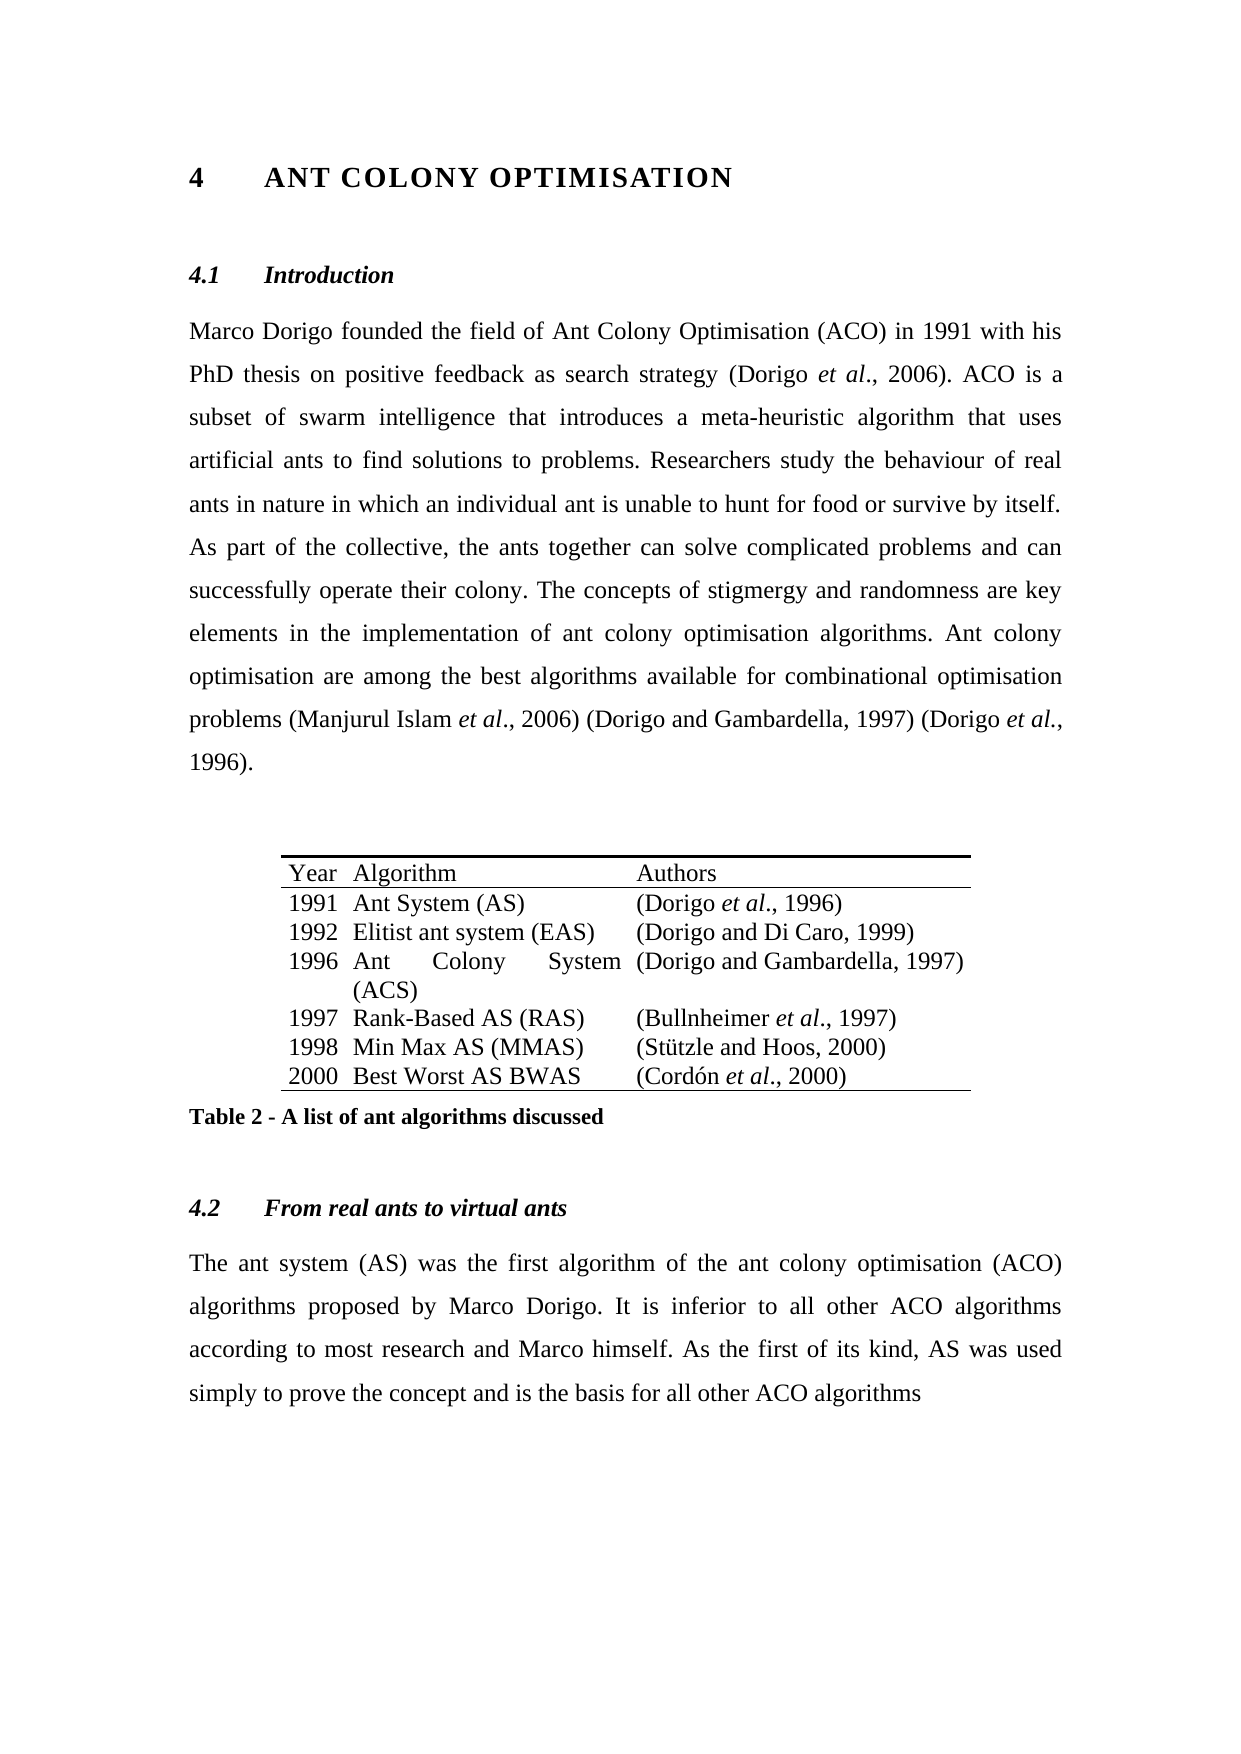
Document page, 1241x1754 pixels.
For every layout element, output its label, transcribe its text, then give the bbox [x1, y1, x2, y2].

table_cell (Cordón et al., 2000) [629, 1061, 971, 1090]
table_header Authors [629, 858, 971, 887]
table_cell (Bullnheimer et al., 1997) [629, 1004, 971, 1032]
table_cell 1996 [281, 946, 345, 1003]
table_cell Rank-Based AS (RAS) [345, 1004, 629, 1032]
text Marco Dorigo founded the field of Ant Colony Optimisation (ACO) in 1991 with his PhD thesis on positive feedback as search strategy (Dorigo et al., 2006). ACO is a subset of swarm intelligence that introduces a meta-heuristic algorithm that uses artificial ants to find solutions to problems. Researchers study the behaviour of real ants in nature in which an individual ant is unable to hunt for food or survive by itself. As part of the collective, the ants together can solve complicated problems and can successfully operate their colony. The concepts of stigmergy and randomness are key elements in the implementation of ant colony optimisation algorithms. Ant colony optimisation are among the best algorithms available for combinational optimisation problems (Manjurul Islam et al., 2006) (Dorigo and Gambardella, 1997) (Dorigo et al., 1996). [189, 316, 1063, 776]
table_cell (Dorigo et al., 1996) [629, 888, 971, 917]
table_cell 1992 [281, 917, 345, 946]
table_cell Best Worst AS BWAS [345, 1061, 629, 1090]
subtitle 4.2 From real ants to virtual ants [189, 1193, 1063, 1221]
table_cell 2000 [281, 1061, 345, 1090]
subtitle ANT COLONY OPTIMISATION [189, 160, 1063, 194]
table_cell 1998 [281, 1032, 345, 1061]
table_cell Ant Colony System (ACS) [345, 946, 629, 1003]
table_cell (Dorigo and Di Caro, 1999) [629, 917, 971, 946]
table_cell Min Max AS (MMAS) [345, 1032, 629, 1061]
table_cell Ant System (AS) [345, 888, 629, 917]
table_header Year [281, 858, 345, 887]
table_cell 1991 [281, 888, 345, 917]
text The ant system (AS) was the first algorithm of the ant colony optimisation (ACO) algorithms proposed by Marco Dorigo. It is inferior to all other ACO algorithms according to most research and Marco himself. As the first of its kind, AS was used simply to prove the concept and is the basis for all other ACO algorithms [189, 1248, 1063, 1406]
text Table 2 - A list of ant algorithms discussed [189, 1103, 1063, 1129]
subtitle 4.1 Introduction [189, 261, 1063, 289]
table_header Algorithm [345, 858, 629, 887]
table_cell (Stützle and Hoos, 2000) [629, 1032, 971, 1061]
table_cell Elitist ant system (EAS) [345, 917, 629, 946]
table_cell 1997 [281, 1004, 345, 1032]
table_cell (Dorigo and Gambardella, 1997) [629, 946, 971, 1003]
